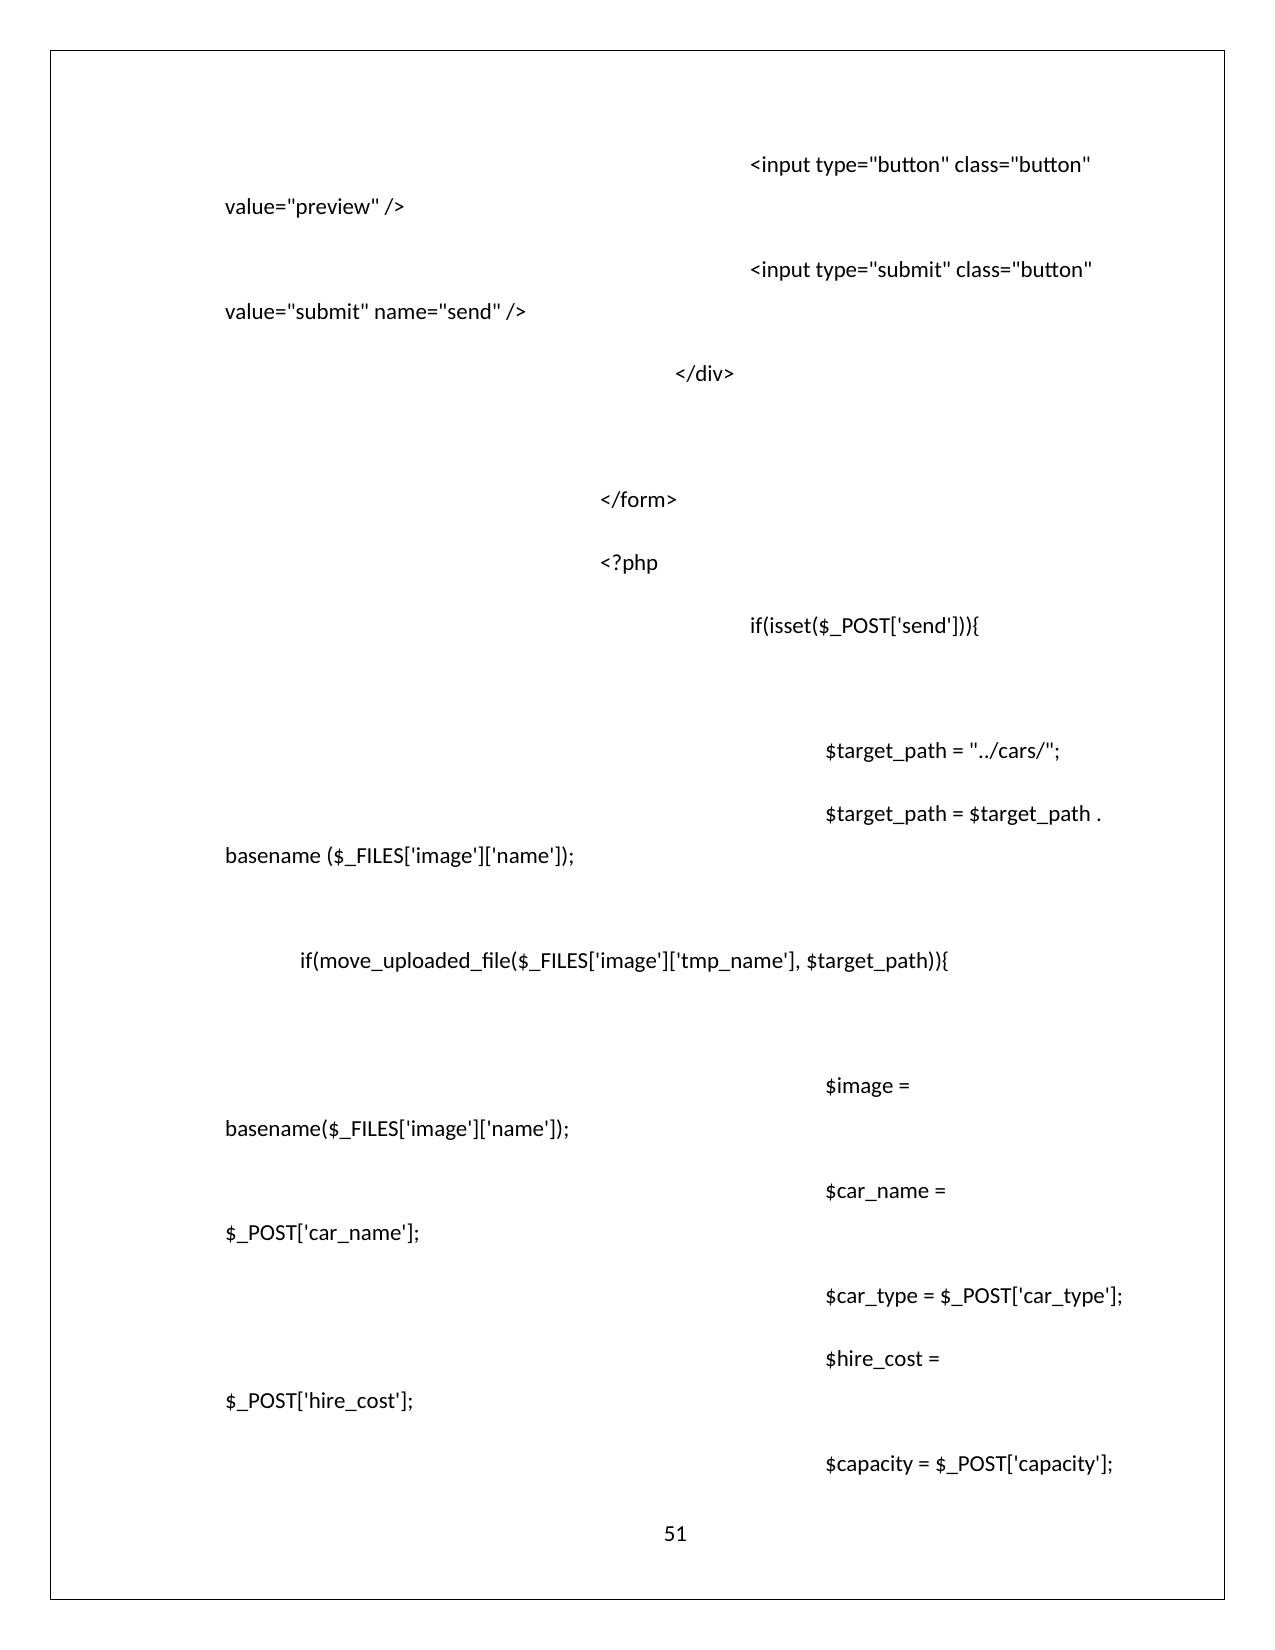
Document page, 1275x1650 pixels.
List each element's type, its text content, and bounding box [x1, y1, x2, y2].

text </form> [225, 485, 1125, 513]
text $image = basename($_FILES['image']['name']); [225, 1072, 1125, 1142]
text $target_path = "../cars/"; [225, 736, 1125, 764]
text <input type="button" class="button" value="preview" /> [225, 150, 1125, 220]
text <?php [225, 548, 1125, 576]
text $hire_cost = $_POST['hire_cost']; [225, 1344, 1125, 1414]
text $car_type = $_POST['car_type']; [225, 1281, 1125, 1309]
text if(move_uploaded_file($_FILES['image']['tmp_name'], $target_path)){ [225, 904, 1125, 974]
text if(isset($_POST['send'])){ [225, 611, 1125, 639]
text $car_name = $_POST['car_name']; [225, 1176, 1125, 1246]
text </div> [225, 359, 1125, 388]
text <input type="submit" class="button" value="submit" name="send" /> [225, 255, 1125, 325]
text $target_path = $target_path . basename ($_FILES['image']['name']); [225, 799, 1125, 869]
text $capacity = $_POST['capacity']; [225, 1449, 1125, 1477]
